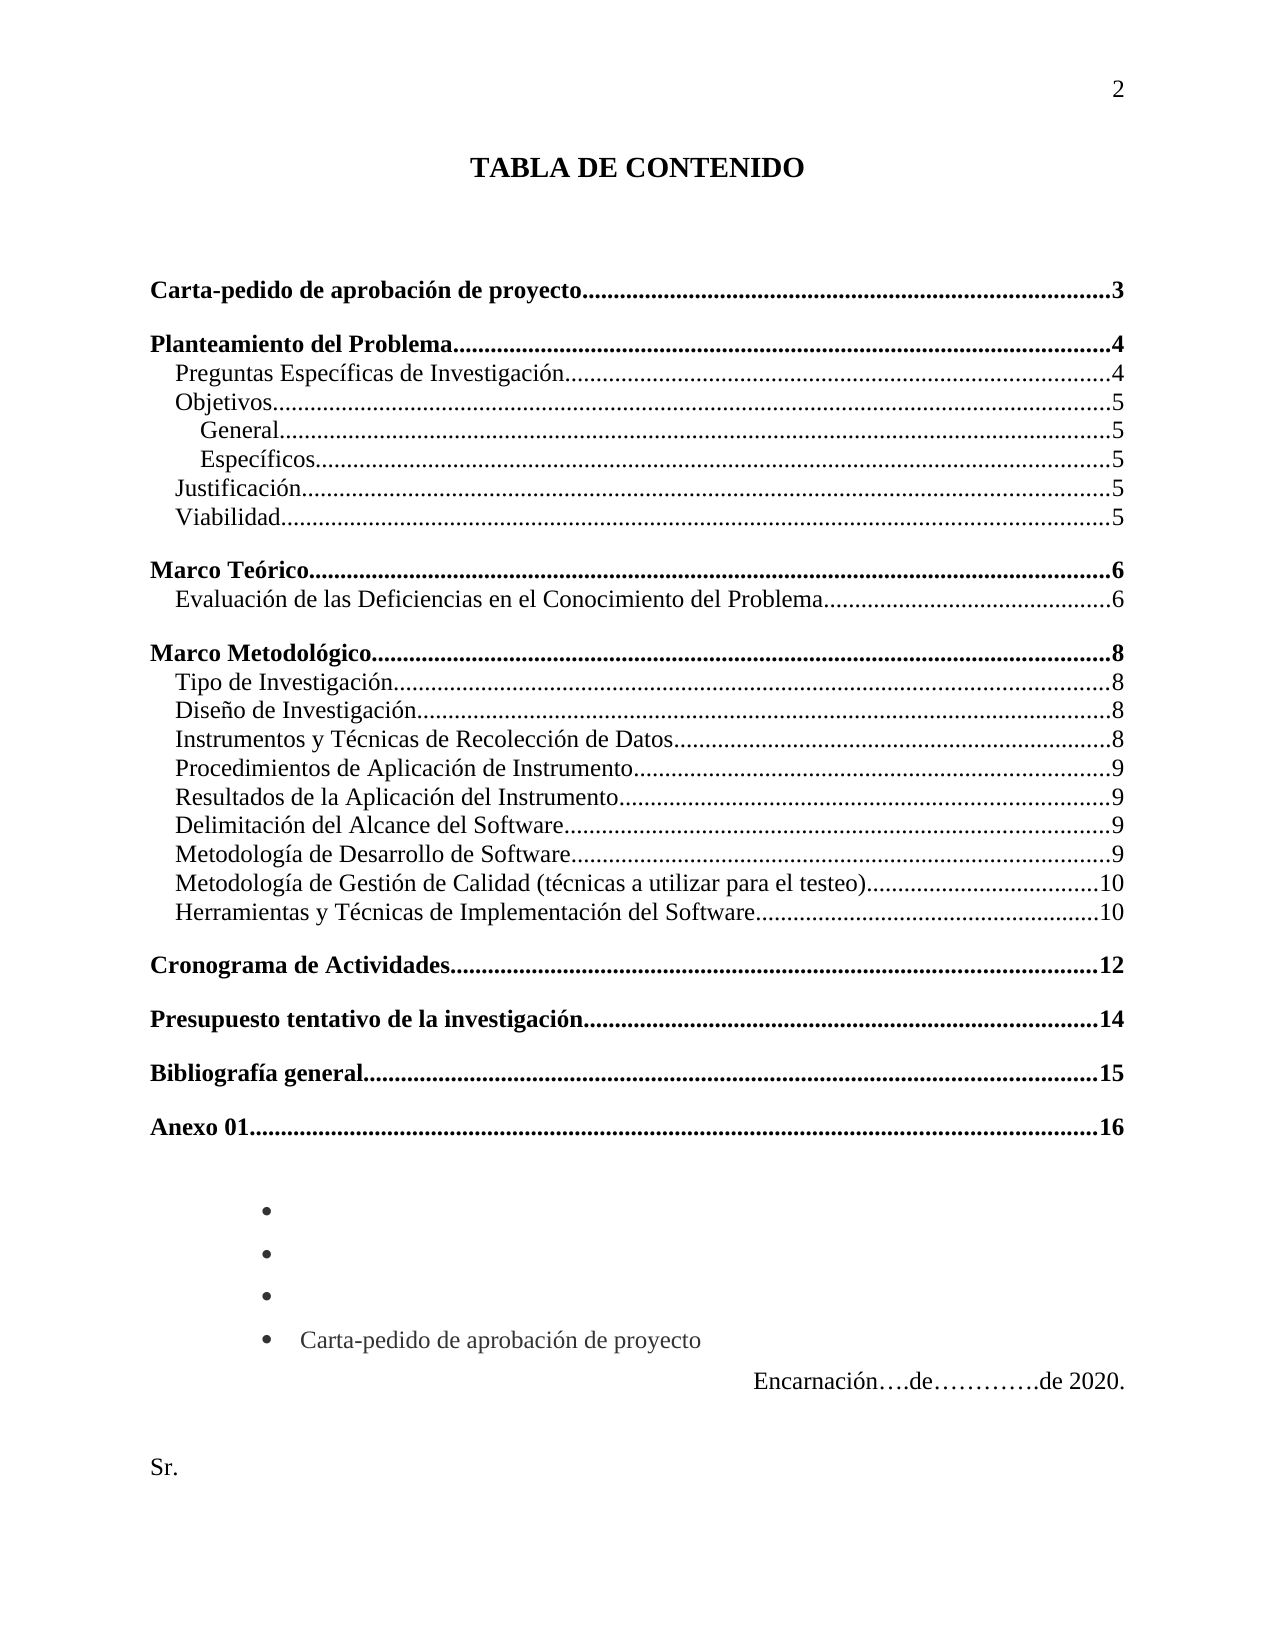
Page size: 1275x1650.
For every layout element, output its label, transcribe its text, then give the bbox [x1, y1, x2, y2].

subtitle Carta-pedido de aprobación de proyecto [262, 1324, 1125, 1354]
text Encarnación….de………….de 2020. [150, 1366, 1125, 1395]
text Sr. [150, 1452, 1125, 1481]
text TABLA DE CONTENIDO [150, 150, 1125, 183]
